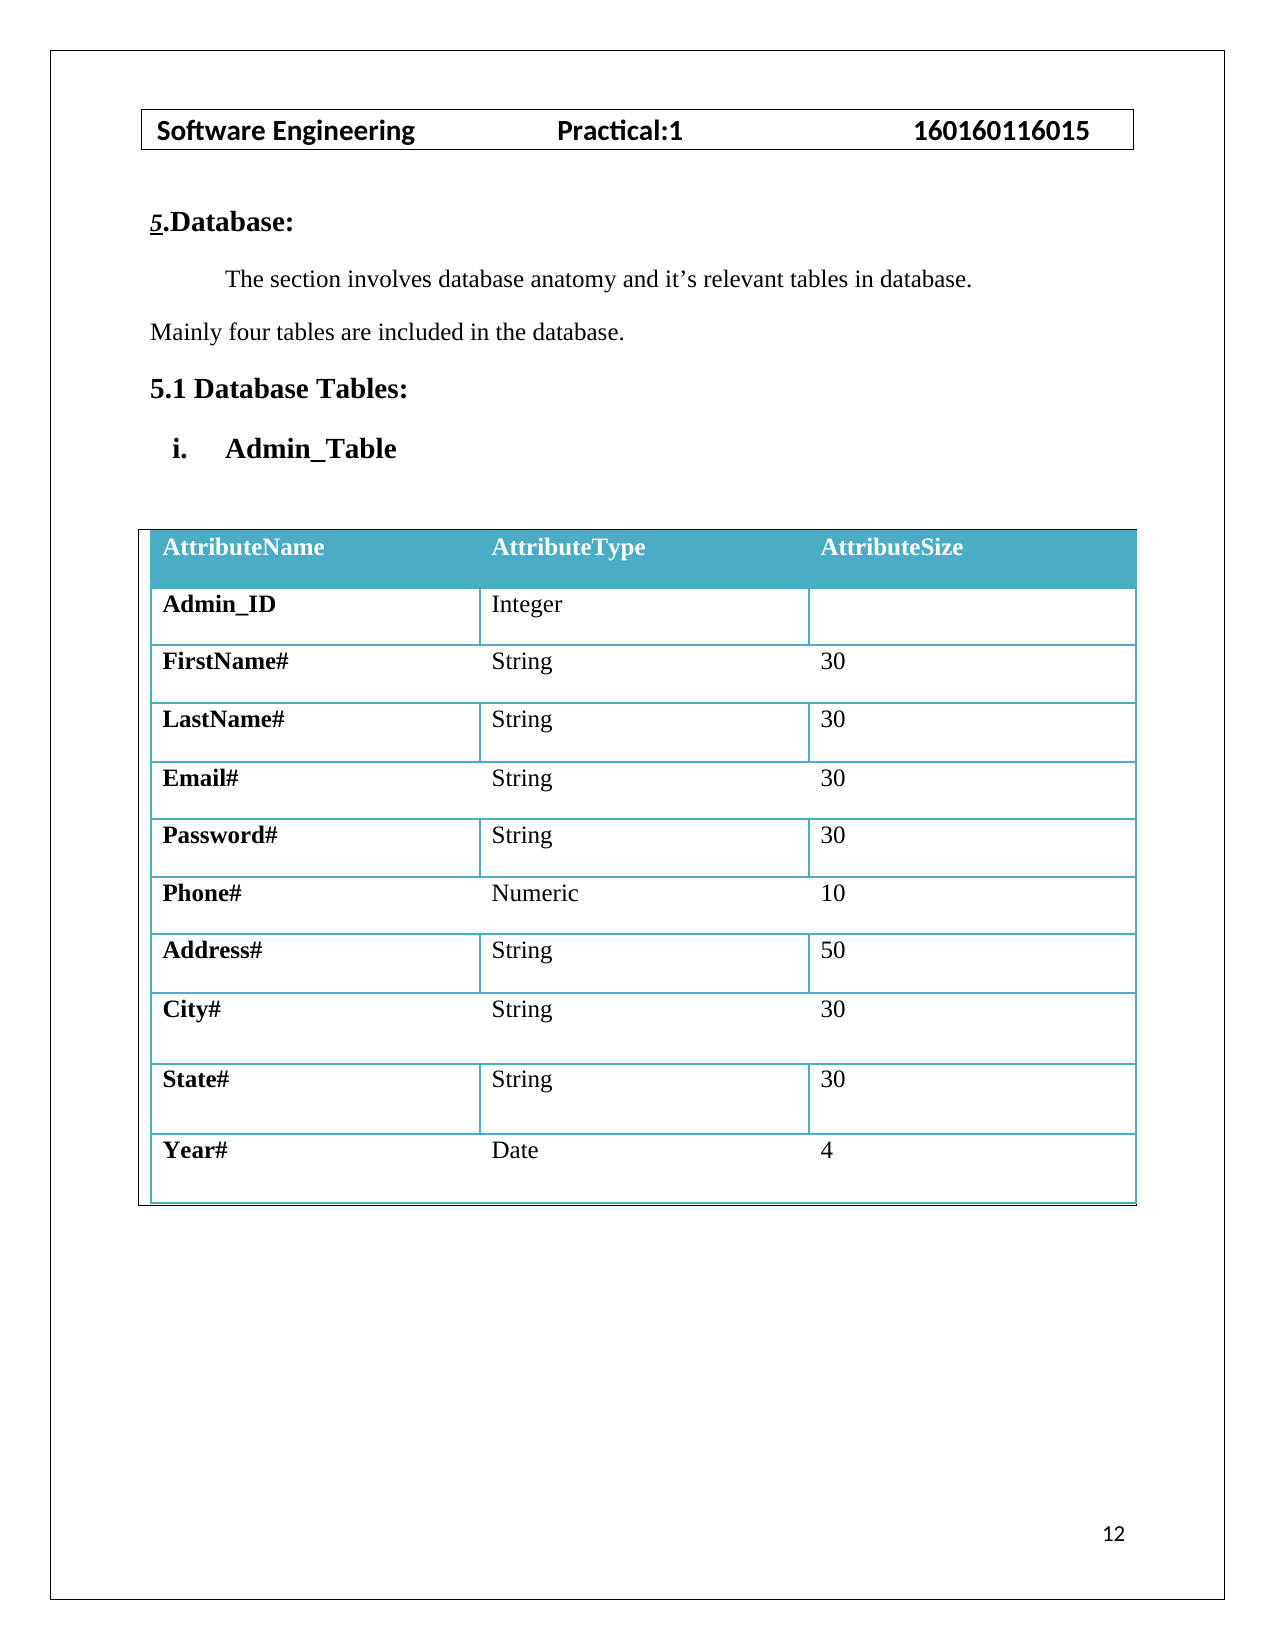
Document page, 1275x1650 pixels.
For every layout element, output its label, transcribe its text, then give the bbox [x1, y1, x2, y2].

table_header [152, 994, 1135, 1063]
table_header [810, 820, 1135, 876]
table_header [152, 1135, 1135, 1202]
table_header [481, 704, 808, 761]
table_header [152, 1065, 479, 1133]
table_header [139, 530, 150, 1204]
table_header [152, 589, 479, 644]
table_header [152, 704, 479, 761]
table_header [481, 935, 808, 992]
table_header [810, 589, 1135, 644]
text 5.Database: [150, 204, 1125, 238]
table_header [481, 820, 808, 876]
table_header [152, 646, 1135, 702]
table_header [481, 589, 808, 644]
text The section involves database anatomy and it’s relevant tables in database. [150, 264, 1125, 292]
table_header [810, 1065, 1135, 1133]
table_header [481, 1065, 808, 1133]
table_header [810, 935, 1135, 992]
text Mainly four tables are included in the database. [150, 317, 1125, 346]
text 5.1 Database Tables: [150, 371, 1125, 405]
table_header [152, 878, 1135, 933]
table_header [810, 704, 1135, 761]
table_header [152, 935, 479, 992]
table_header [152, 820, 479, 876]
list Admin_Table [187, 431, 1125, 464]
table_header [152, 763, 1135, 818]
